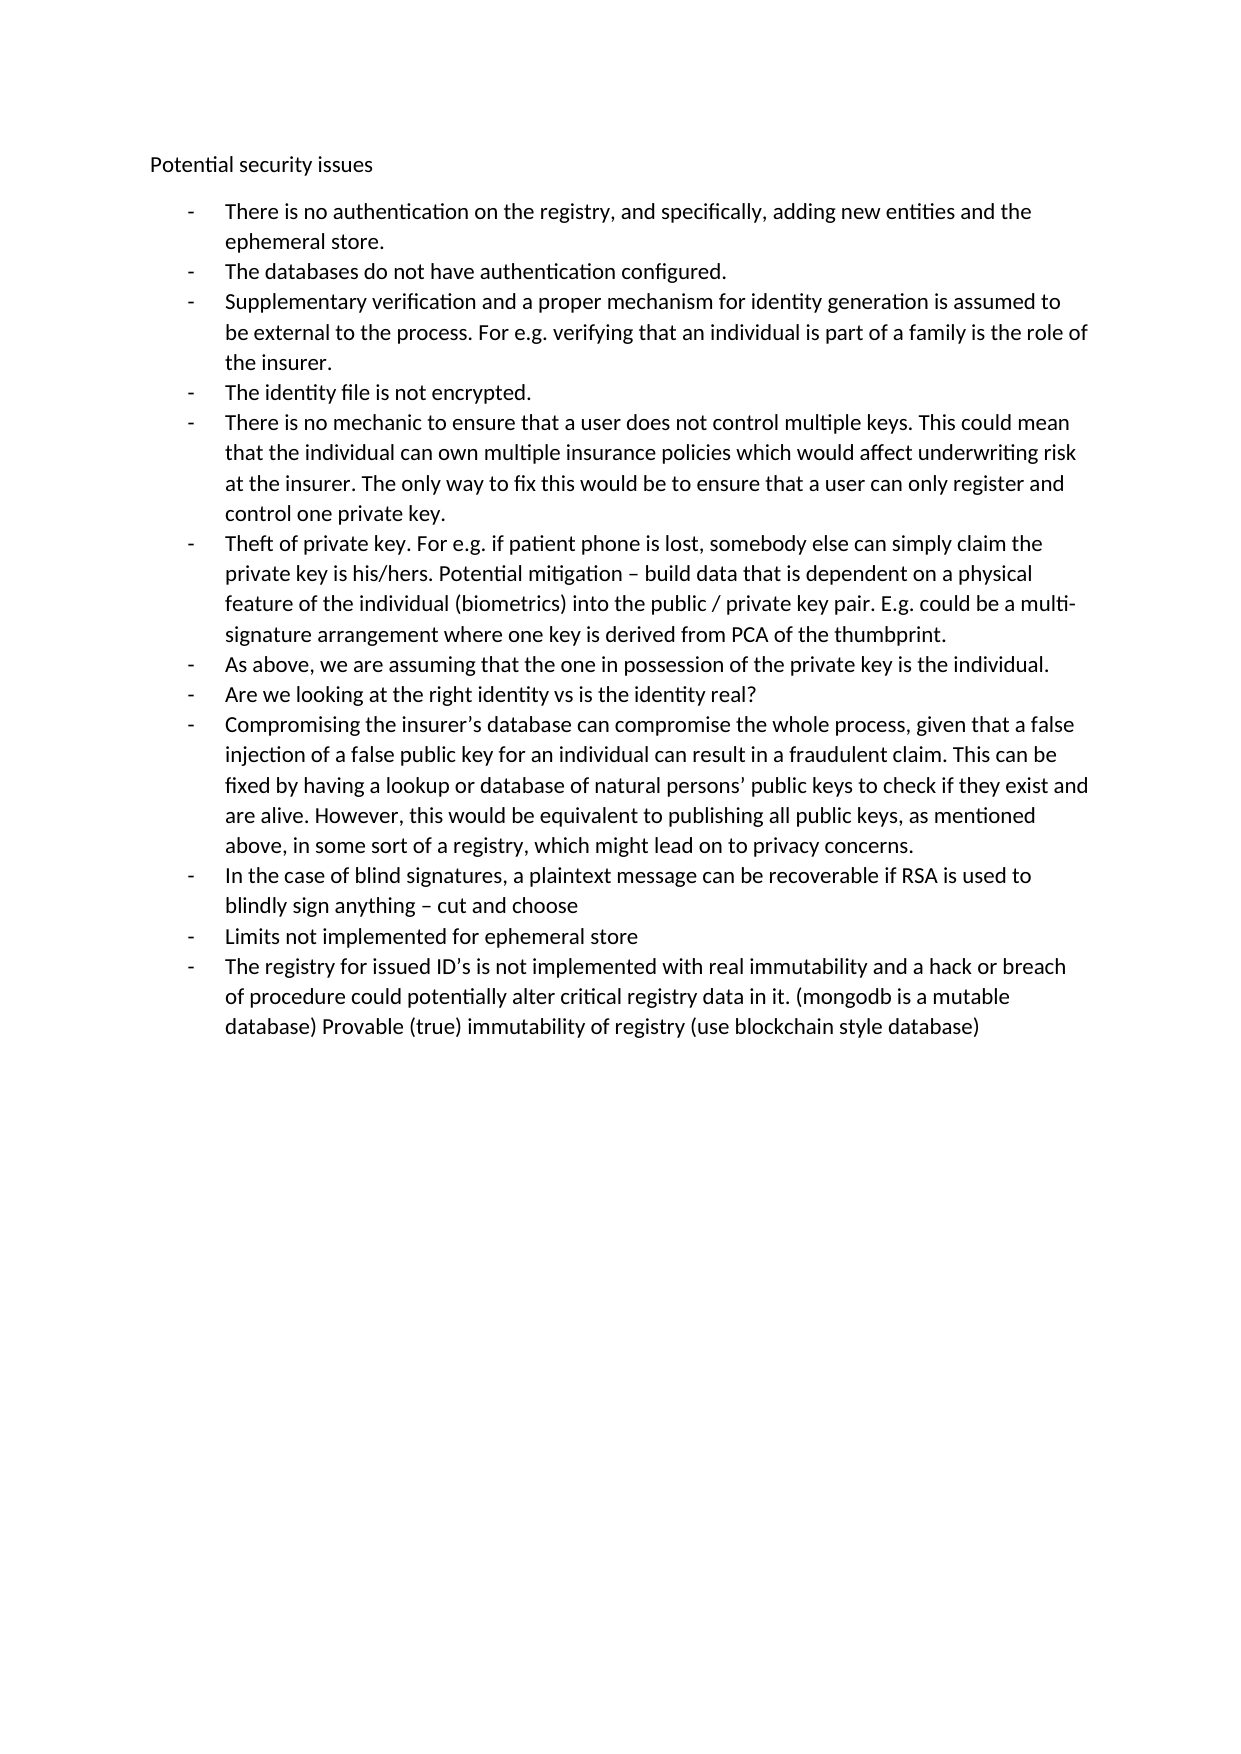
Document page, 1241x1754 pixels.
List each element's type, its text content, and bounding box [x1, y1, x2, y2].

list As above, we are assuming that the one in possession of the private key is the individual. [187, 650, 1090, 678]
list Compromising the insurer’s database can compromise the whole process, given that a false injection of a false public key for an individual can result in a fraudulent claim. This can be fixed by having a lookup or database of natural persons’ public keys to check if they exist and are alive. However, this would be equivalent to publishing all public keys, as mentioned above, in some sort of a registry, which might lead on to privacy concerns. [187, 710, 1090, 859]
list Theft of private key. For e.g. if patient phone is lost, somebody else can simply claim the private key is his/hers. Potential mitigation – build data that is dependent on a physical feature of the individual (biometrics) into the public / private key pair. E.g. could be a multi-signature arrangement where one key is derived from PCA of the thumbprint. [187, 529, 1090, 648]
list Are we looking at the right identity vs is the identity real? [187, 680, 1090, 708]
list There is no mechanic to ensure that a user does not control multiple keys. This could mean that the individual can own multiple insurance policies which would affect underwriting risk at the insurer. The only way to fix this would be to ensure that a user can only register and control one private key. [187, 408, 1090, 527]
list The databases do not have authentication configured. [187, 257, 1090, 285]
list Supplementary verification and a proper mechanism for identity generation is assumed to be external to the process. For e.g. verifying that an individual is part of a family is the role of the insurer. [187, 287, 1090, 376]
list The identity file is not encrypted. [187, 378, 1090, 406]
list There is no authentication on the registry, and specifically, adding new entities and the ephemeral store. [187, 197, 1090, 255]
list In the case of blind signatures, a plaintext message can be recoverable if RSA is used to blindly sign anything – cut and choose [187, 861, 1090, 920]
text Potential security issues [150, 150, 1090, 178]
list The registry for issued ID’s is not implemented with real immutability and a hack or breach of procedure could potentially alter critical registry data in it. (mongodb is a mutable database) Provable (true) immutability of registry (use blockchain style database) [187, 952, 1090, 1041]
list Limits not implemented for ephemeral store [187, 922, 1090, 950]
